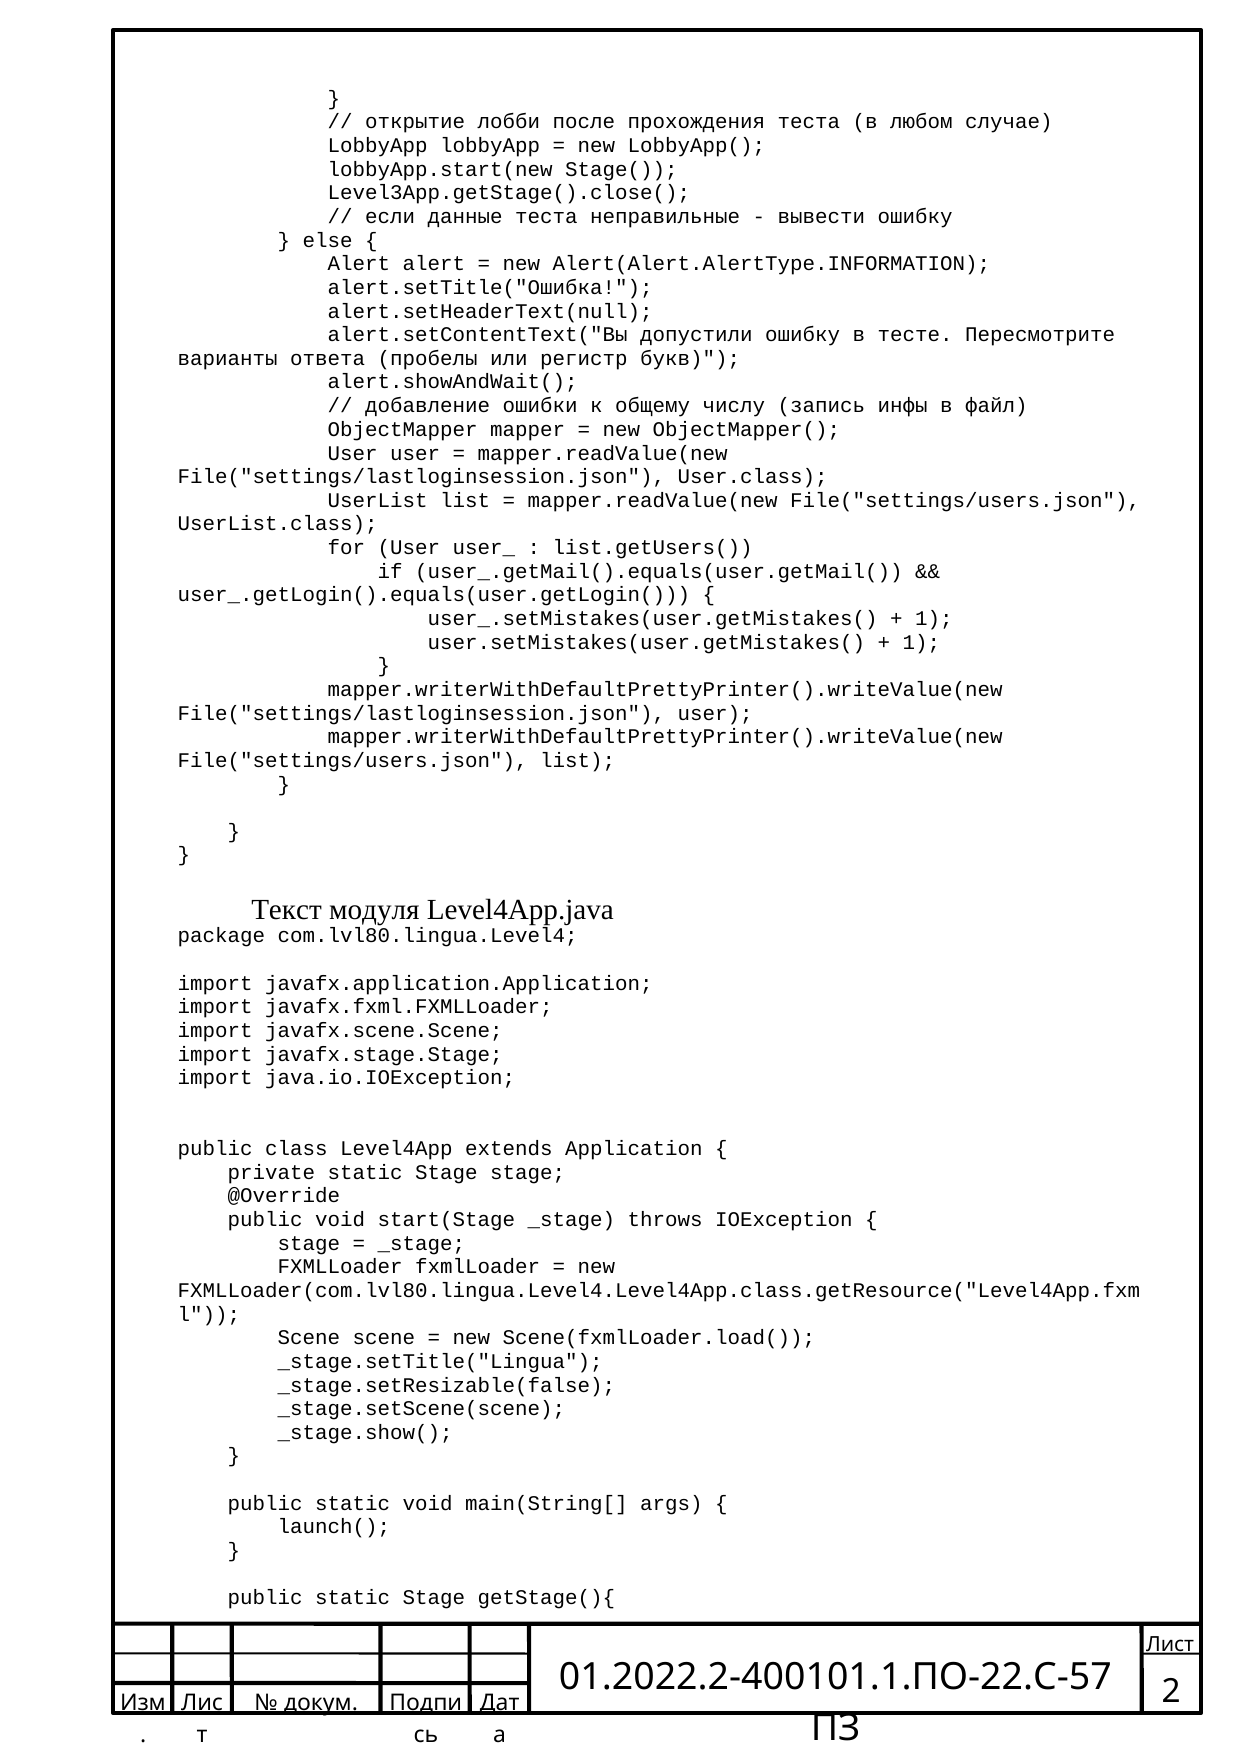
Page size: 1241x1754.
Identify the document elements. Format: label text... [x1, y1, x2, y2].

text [177, 925, 1152, 1611]
text Текст модуля Level4App.java [177, 892, 1152, 925]
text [177, 88, 1152, 868]
